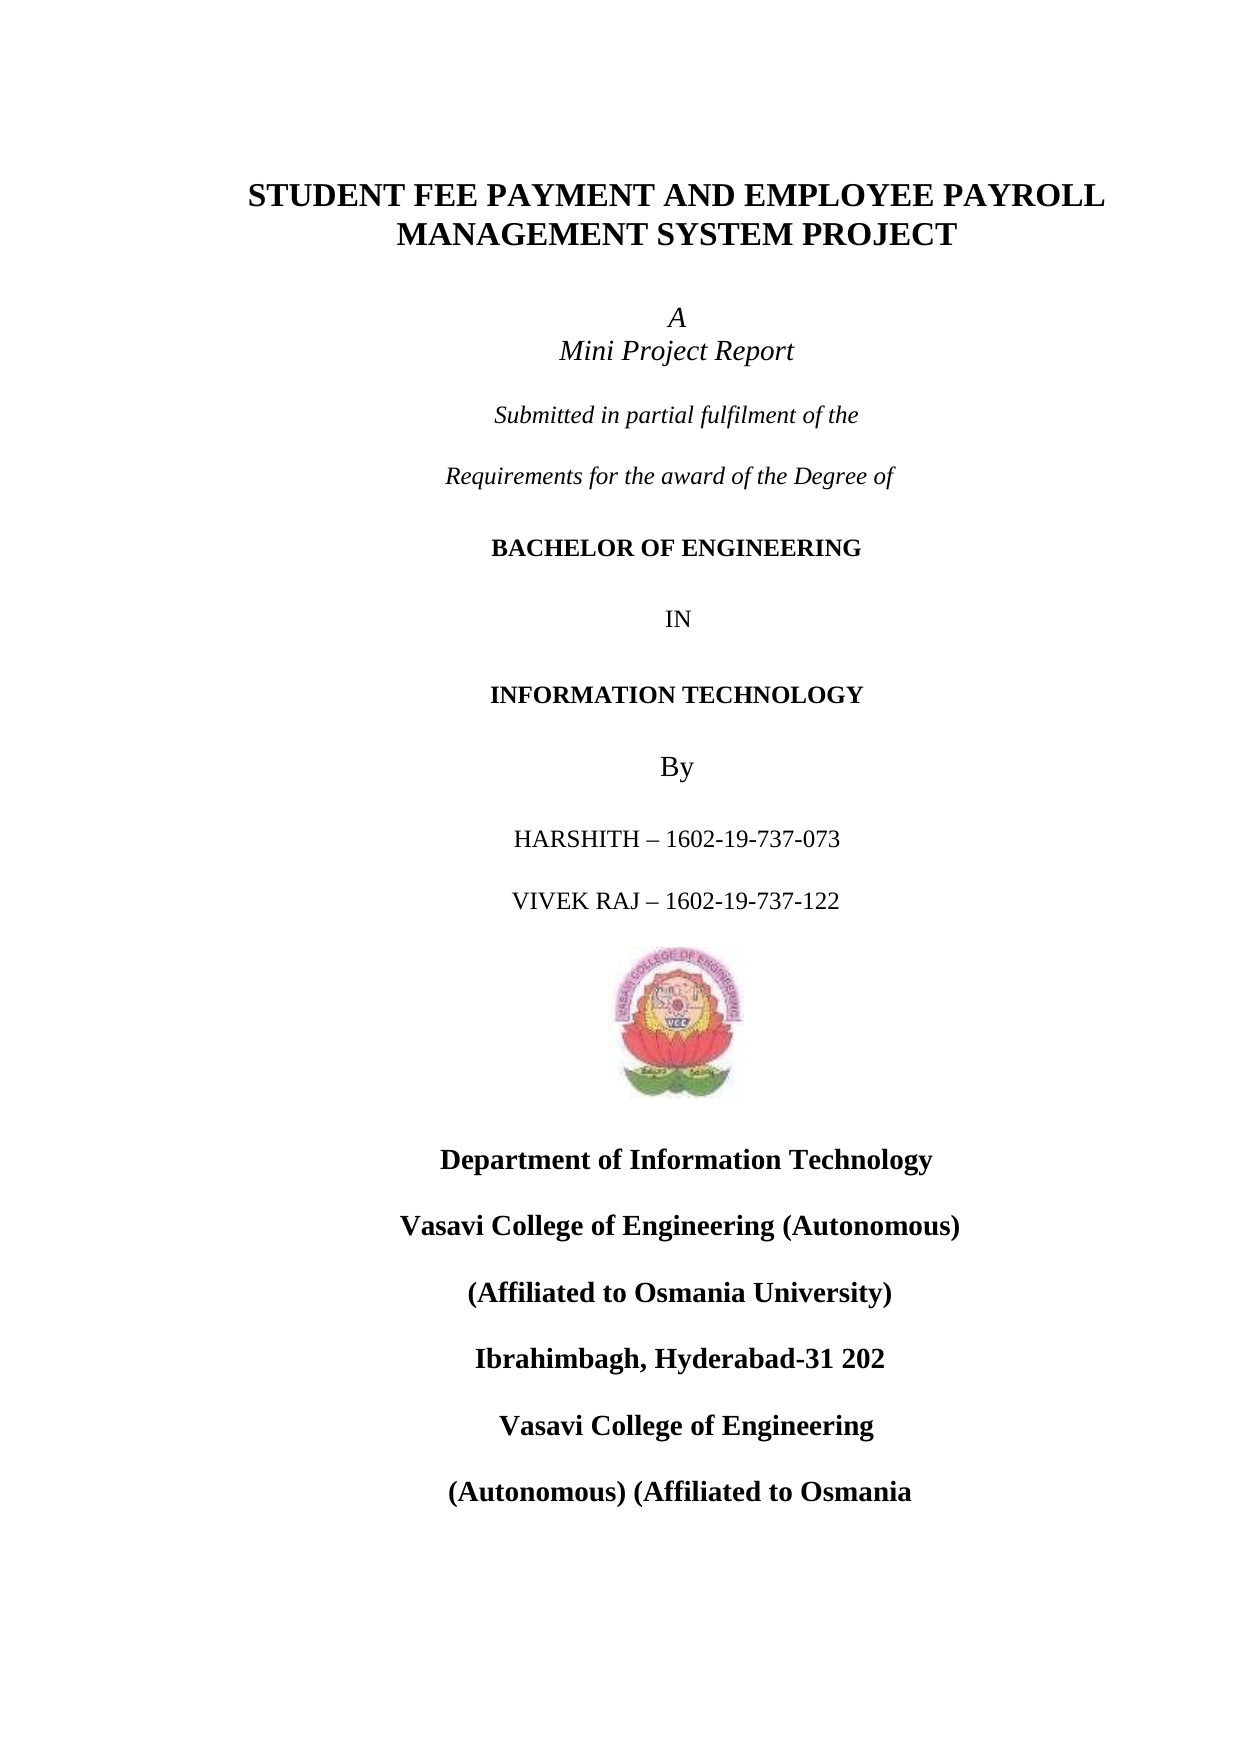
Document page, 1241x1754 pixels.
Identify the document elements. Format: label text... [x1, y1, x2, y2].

text STUDENT FEE PAYMENT AND EMPLOYEE PAYROLL MANAGEMENT SYSTEM PROJECT [178, 176, 1176, 252]
text Mini Project Report [178, 333, 1176, 367]
text VIVEK RAJ – 1602-19-737-122 [393, 886, 961, 915]
text A [178, 300, 1176, 333]
text Vasavi College of Engineering (Autonomous) (Affiliated to Osmania University) [399, 1408, 960, 1507]
text Submitted in partial fulfilment of the Requirements for the award of the Degree of [445, 400, 895, 490]
text HARSHITH – 1602-19-737-073 [393, 824, 961, 853]
text Department of Information Technology Vasavi College of Engineering (Autonomous) (Affiliated to Osmania University) Ibrahimbagh, Hyderabad-31 202 [399, 1142, 960, 1375]
picture [607, 947, 744, 1098]
text BACHELOR OF ENGINEERING [177, 533, 1176, 562]
text By [178, 749, 1176, 783]
text INFORMATION TECHNOLOGY [178, 680, 1176, 709]
text IN [181, 604, 1176, 633]
